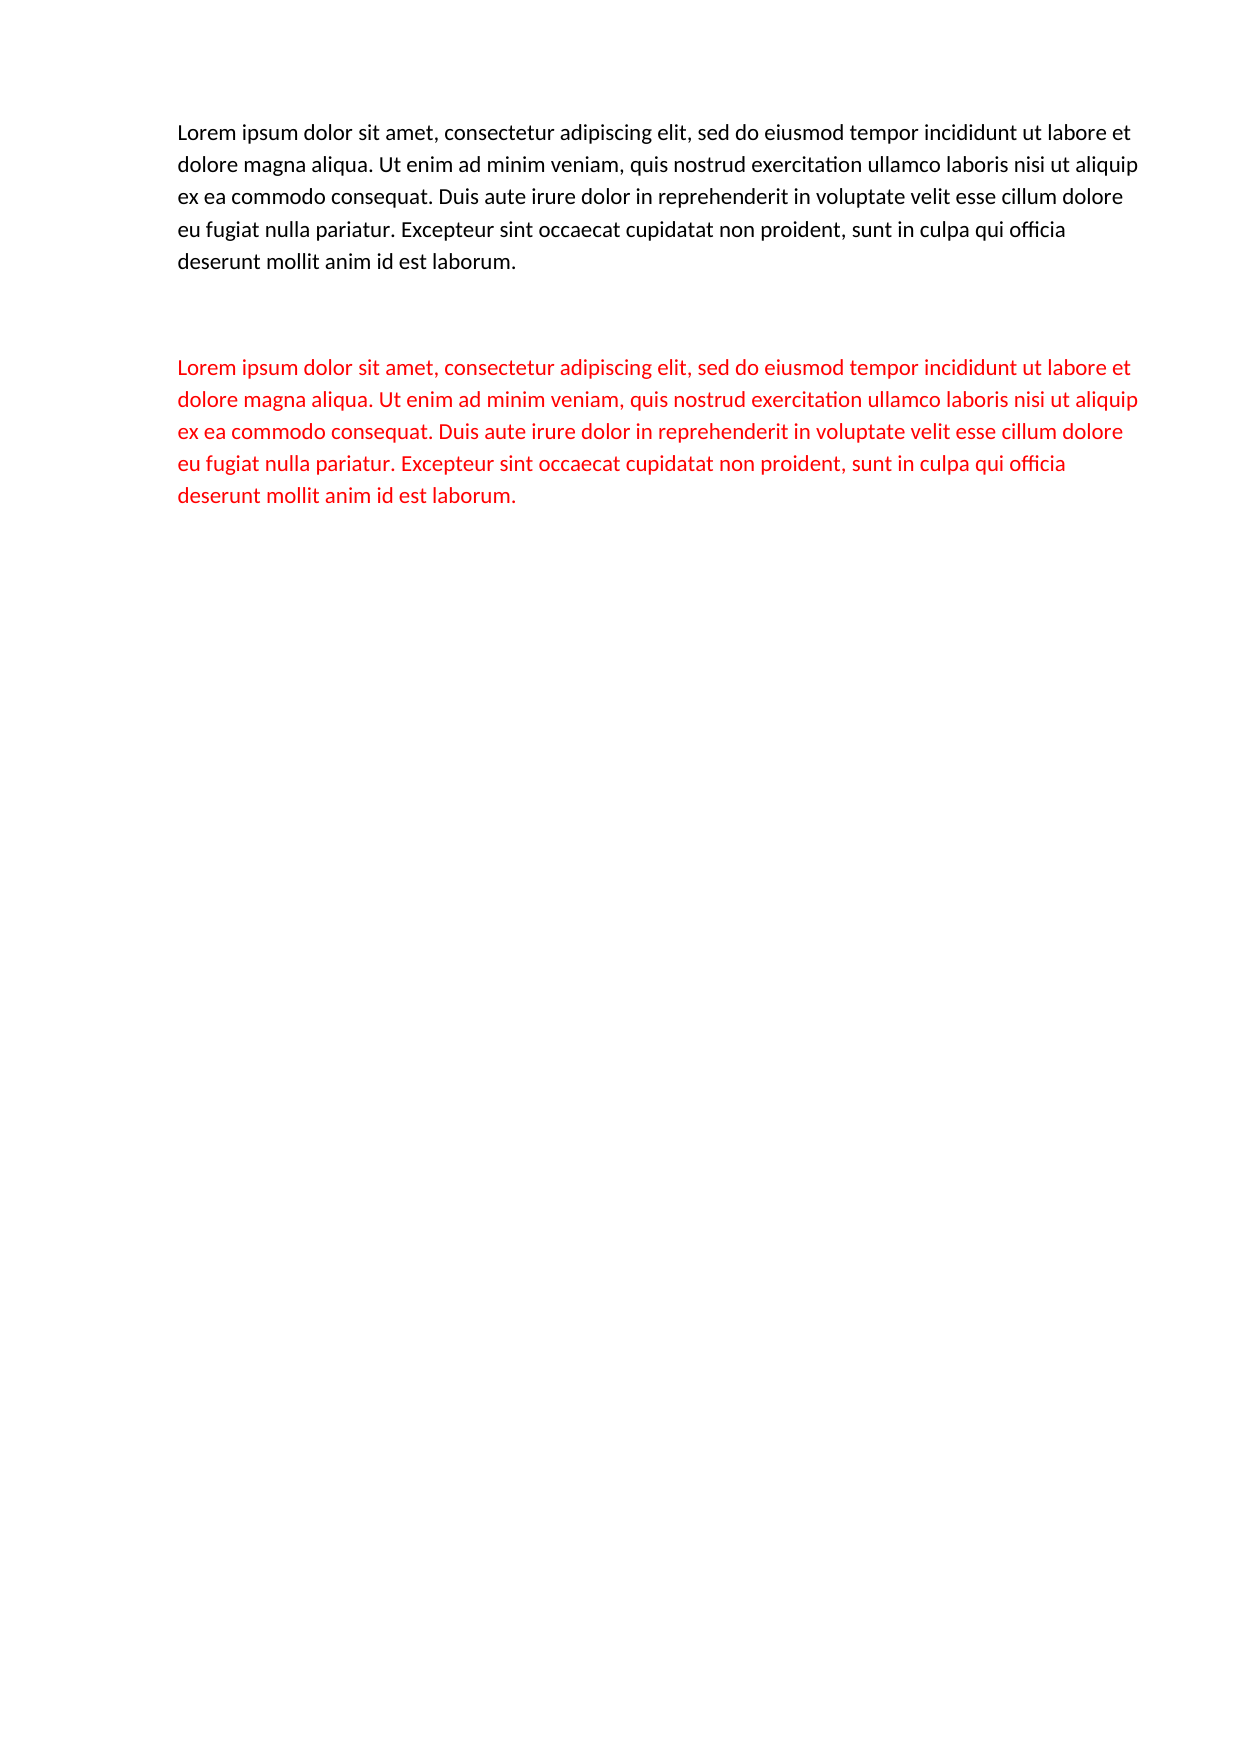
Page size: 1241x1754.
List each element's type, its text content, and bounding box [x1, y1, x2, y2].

text Lorem ipsum dolor sit amet, consectetur adipiscing elit, sed do eiusmod tempor incididunt ut labore et dolore magna aliqua. Ut enim ad minim veniam, quis nostrud exercitation ullamco laboris nisi ut aliquip ex ea commodo consequat. Duis aute irure dolor in reprehenderit in voluptate velit esse cillum dolore eu fugiat nulla pariatur. Excepteur sint occaecat cupidatat non proident, sunt in culpa qui officia deserunt mollit anim id est laborum. [177, 353, 1152, 510]
text Lorem ipsum dolor sit amet, consectetur adipiscing elit, sed do eiusmod tempor incididunt ut labore et dolore magna aliqua. Ut enim ad minim veniam, quis nostrud exercitation ullamco laboris nisi ut aliquip ex ea commodo consequat. Duis aute irure dolor in reprehenderit in voluptate velit esse cillum dolore eu fugiat nulla pariatur. Excepteur sint occaecat cupidatat non proident, sunt in culpa qui officia deserunt mollit anim id est laborum. [177, 118, 1152, 275]
